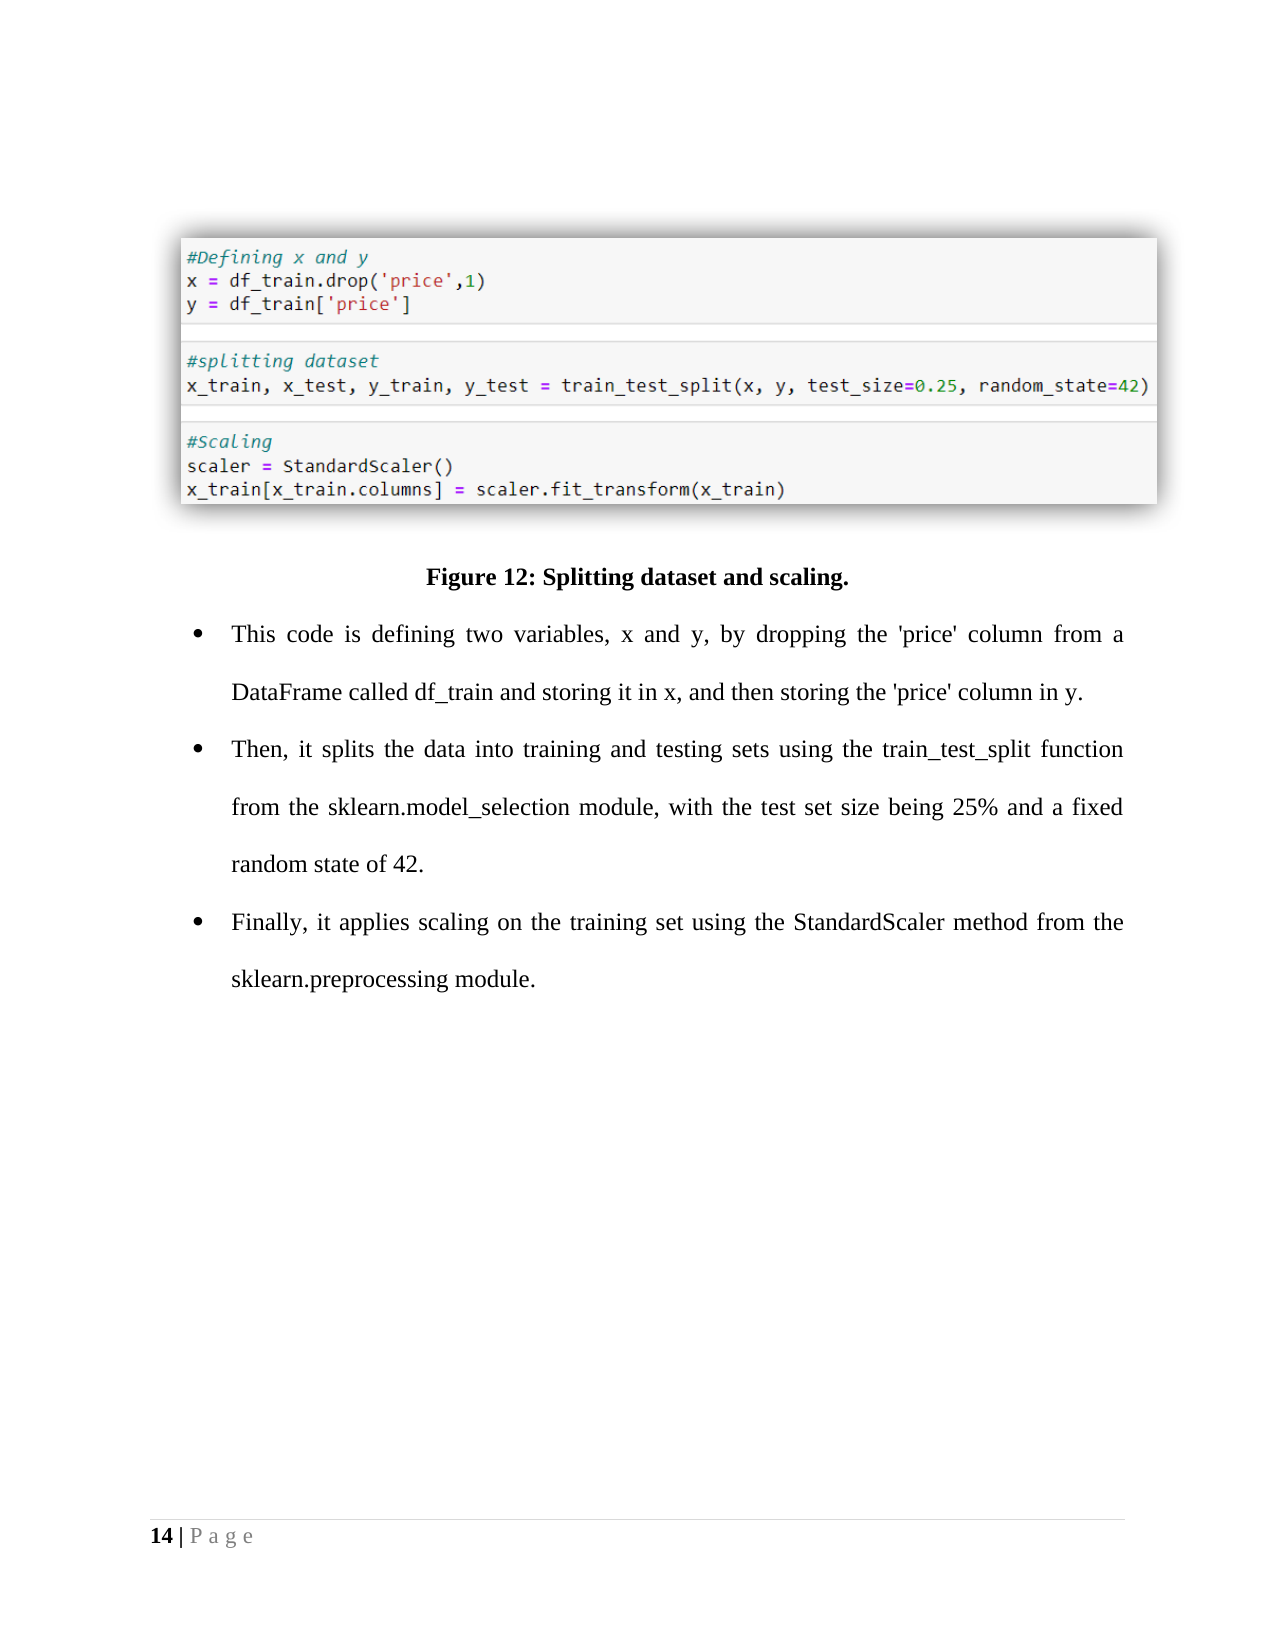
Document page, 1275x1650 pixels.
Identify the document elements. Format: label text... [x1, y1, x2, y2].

list Then, it splits the data into training and testing sets using the train_test_split function from the sklearn.model_selection module, with the test set size being 25% and a fixed random state of 42. [194, 734, 1125, 878]
list Finally, it applies scaling on the training set using the StandardScaler method from the sklearn.preprocessing module. [194, 907, 1125, 993]
text Figure 12: Splitting dataset and scaling. [150, 562, 1125, 591]
list This code is defining two variables, x and y, by dropping the 'price' column from a DataFrame called df_train and storing it in x, and then storing the 'price' column in y. [194, 619, 1125, 706]
picture [181, 238, 1157, 504]
